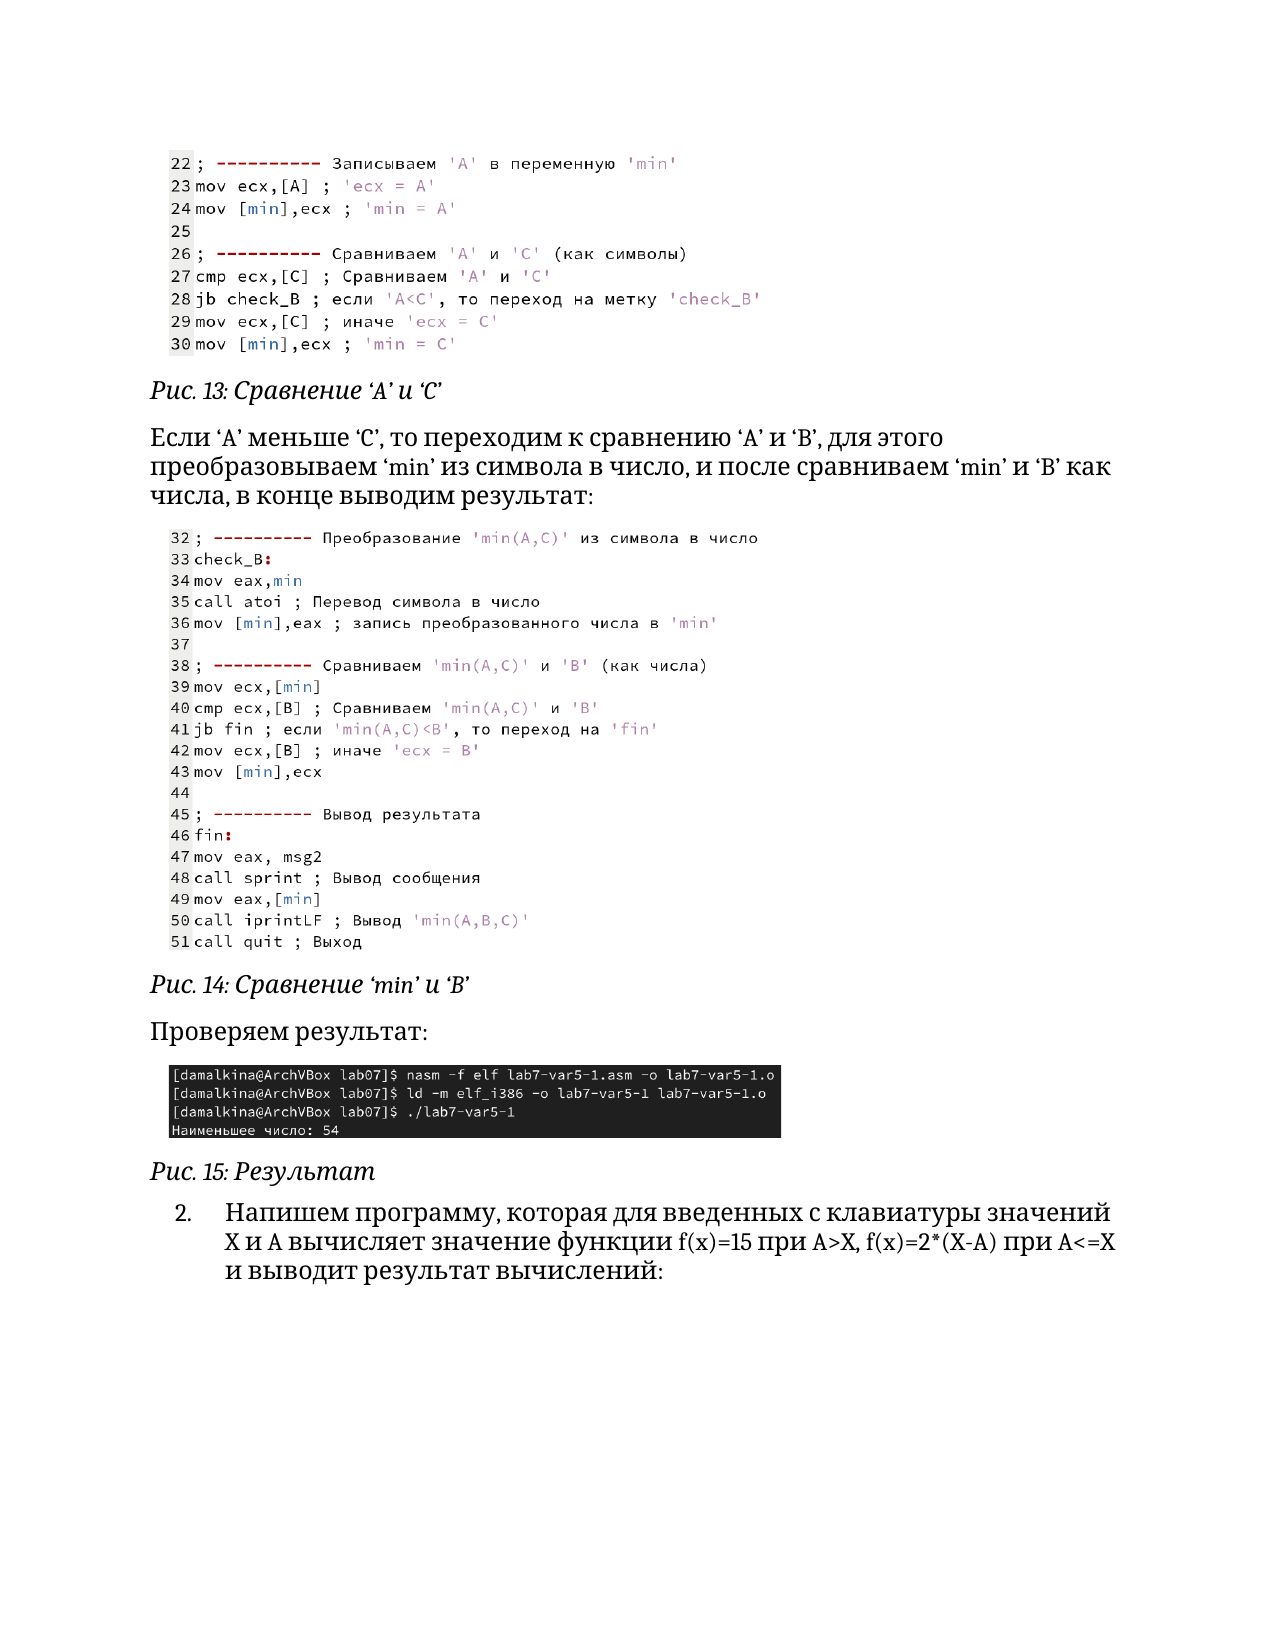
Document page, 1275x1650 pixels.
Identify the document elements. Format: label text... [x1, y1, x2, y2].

picture [168, 529, 782, 950]
list Напишем программу, которая для введенных с клавиатуры значений X и A вычисляет значение функции f(x)=15 при A>X, f(x)=2*(X-A) при A<=X и выводит результат вычислений: [175, 1199, 1125, 1286]
text Если ‘A’ меньше ‘C’, то переходим к сравнению ‘A’ и ‘B’, для этого преобразовываем ‘min’ из символа в число, и после сравниваем ‘min’ и ‘B’ как числа, в конце выводим результат: [150, 424, 1125, 510]
text Проверяем результат: [150, 1018, 1125, 1047]
picture [168, 1065, 782, 1138]
picture [168, 150, 782, 356]
text Рис. 14: Сравнение ‘min’ и ‘B’ [150, 971, 1125, 999]
text Рис. 13: Сравнение ‘A’ и ‘C’ [150, 377, 1125, 405]
text Рис. 15: Результат [150, 1158, 1125, 1187]
